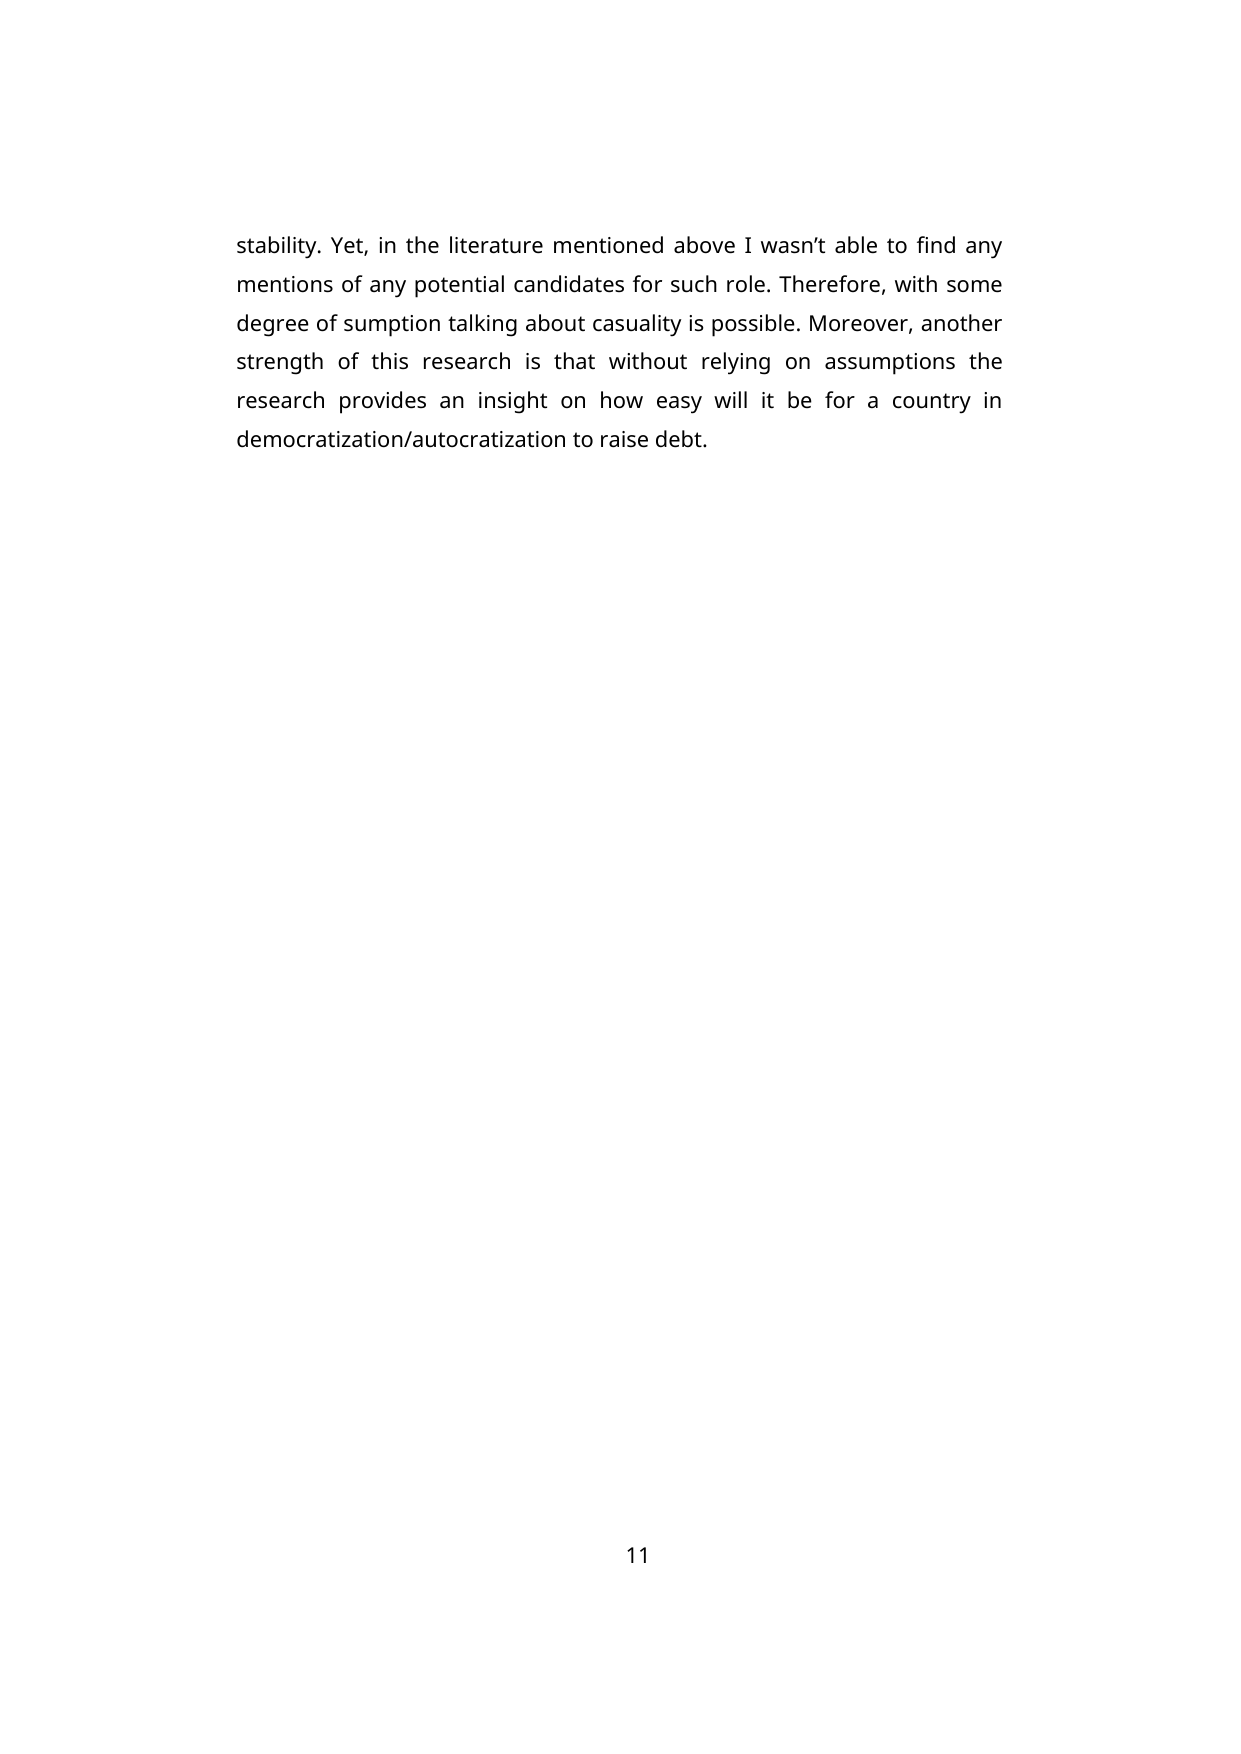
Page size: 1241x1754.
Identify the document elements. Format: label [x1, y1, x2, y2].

text [236, 230, 1004, 453]
